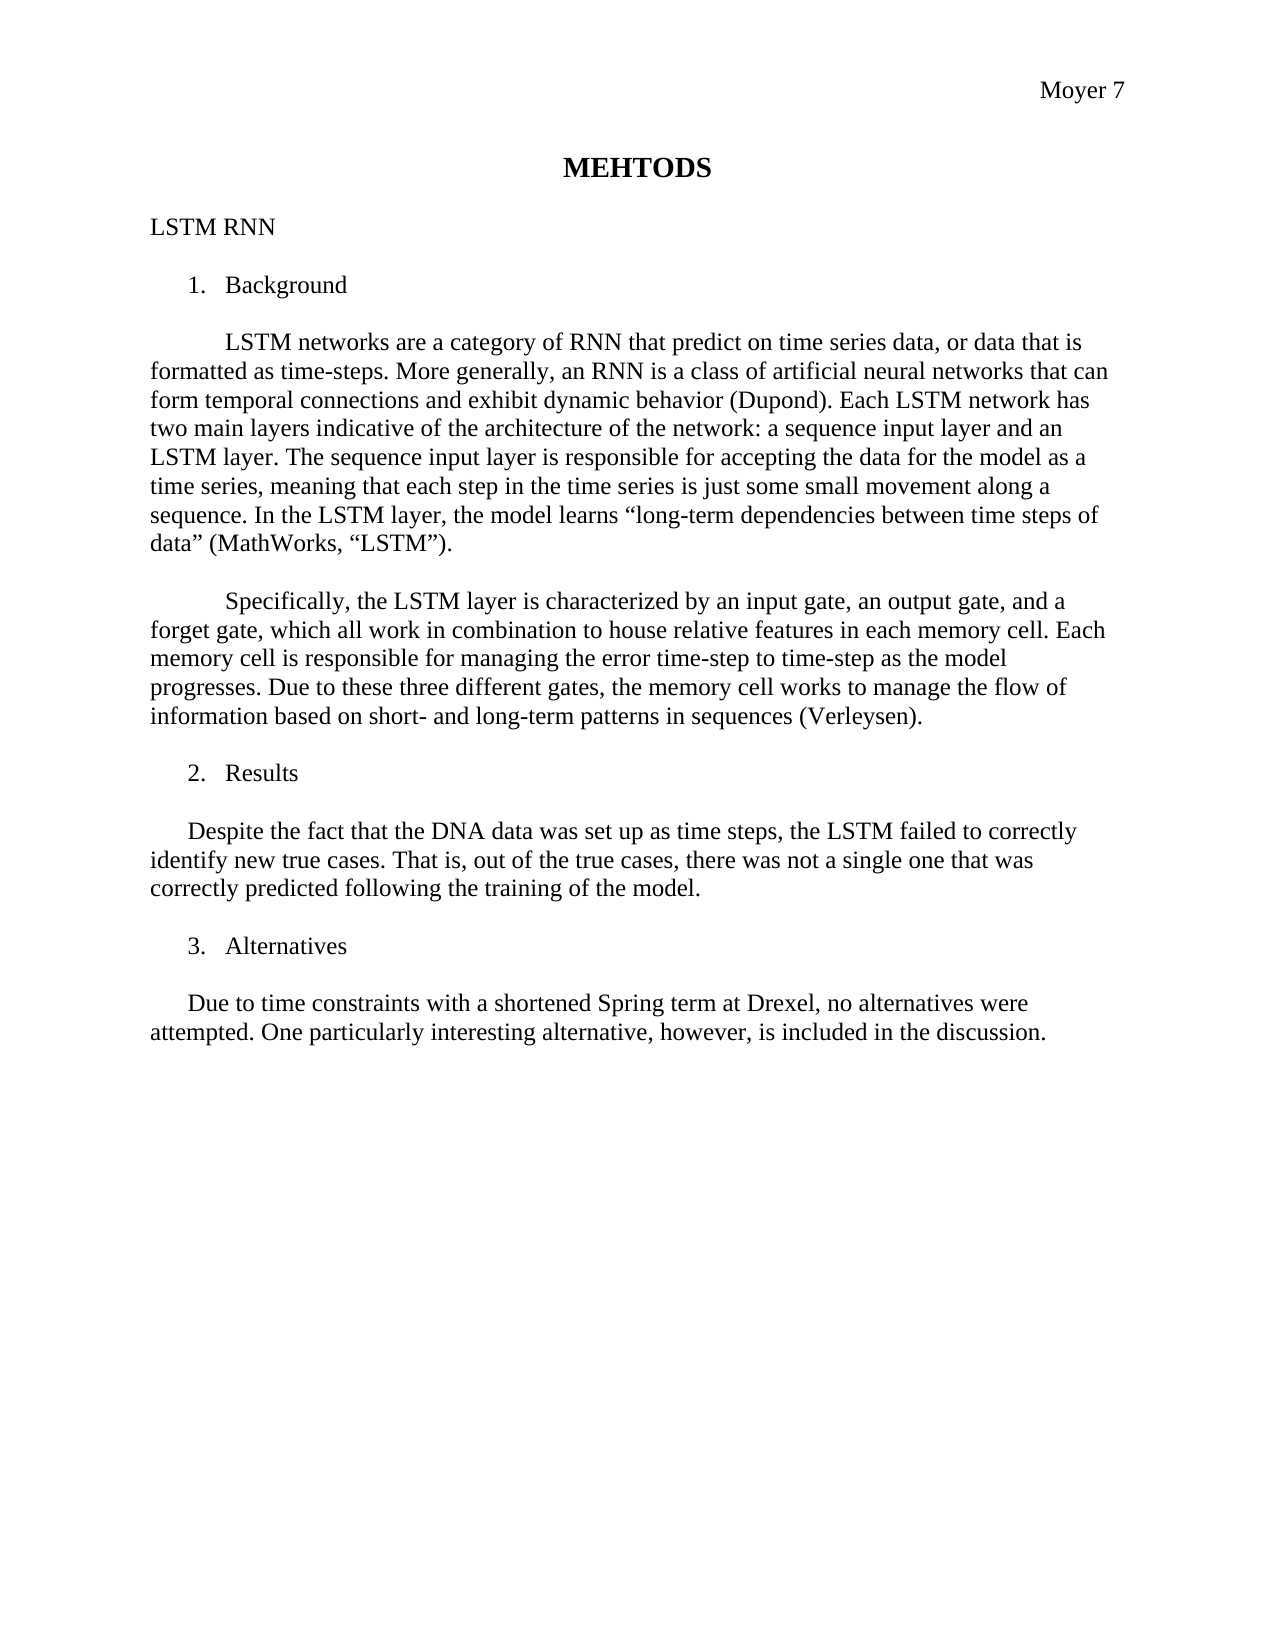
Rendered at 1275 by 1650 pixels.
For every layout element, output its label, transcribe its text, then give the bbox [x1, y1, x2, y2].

text LSTM RNN [150, 212, 1125, 241]
list Background [187, 270, 1125, 298]
text Specifically, the LSTM layer is characterized by an input gate, an output gate, and a forget gate, which all work in combination to house relative features in each memory cell. Each memory cell is responsible for managing the error time-step to time-step as the model progresses. Due to these three different gates, the memory cell works to manage the flow of information based on short- and long-term patterns in sequences (Verleysen). [150, 586, 1125, 730]
list Results [187, 758, 1125, 787]
text Despite the fact that the DNA data was set up as time steps, the LSTM failed to correctly identify new true cases. That is, out of the true cases, there was not a single one that was correctly predicted following the training of the model. [150, 816, 1125, 902]
list Alternatives [187, 931, 1125, 960]
text LSTM networks are a category of RNN that predict on time series data, or data that is formatted as time-steps. More generally, an RNN is a class of artificial neural networks that can form temporal connections and exhibit dynamic behavior (Dupond). Each LSTM network has two main layers indicative of the architecture of the network: a sequence input layer and an LSTM layer. The sequence input layer is responsible for accepting the data for the model as a time series, meaning that each step in the time series is just some small movement along a sequence. In the LSTM layer, the model learns “long-term dependencies between time steps of data” (MathWorks, “LSTM”). [150, 327, 1125, 557]
text Due to time constraints with a shortened Spring term at Drexel, no alternatives were attempted. One particularly interesting alternative, however, is included in the discussion. [150, 988, 1125, 1046]
text MEHTODS [150, 150, 1125, 183]
